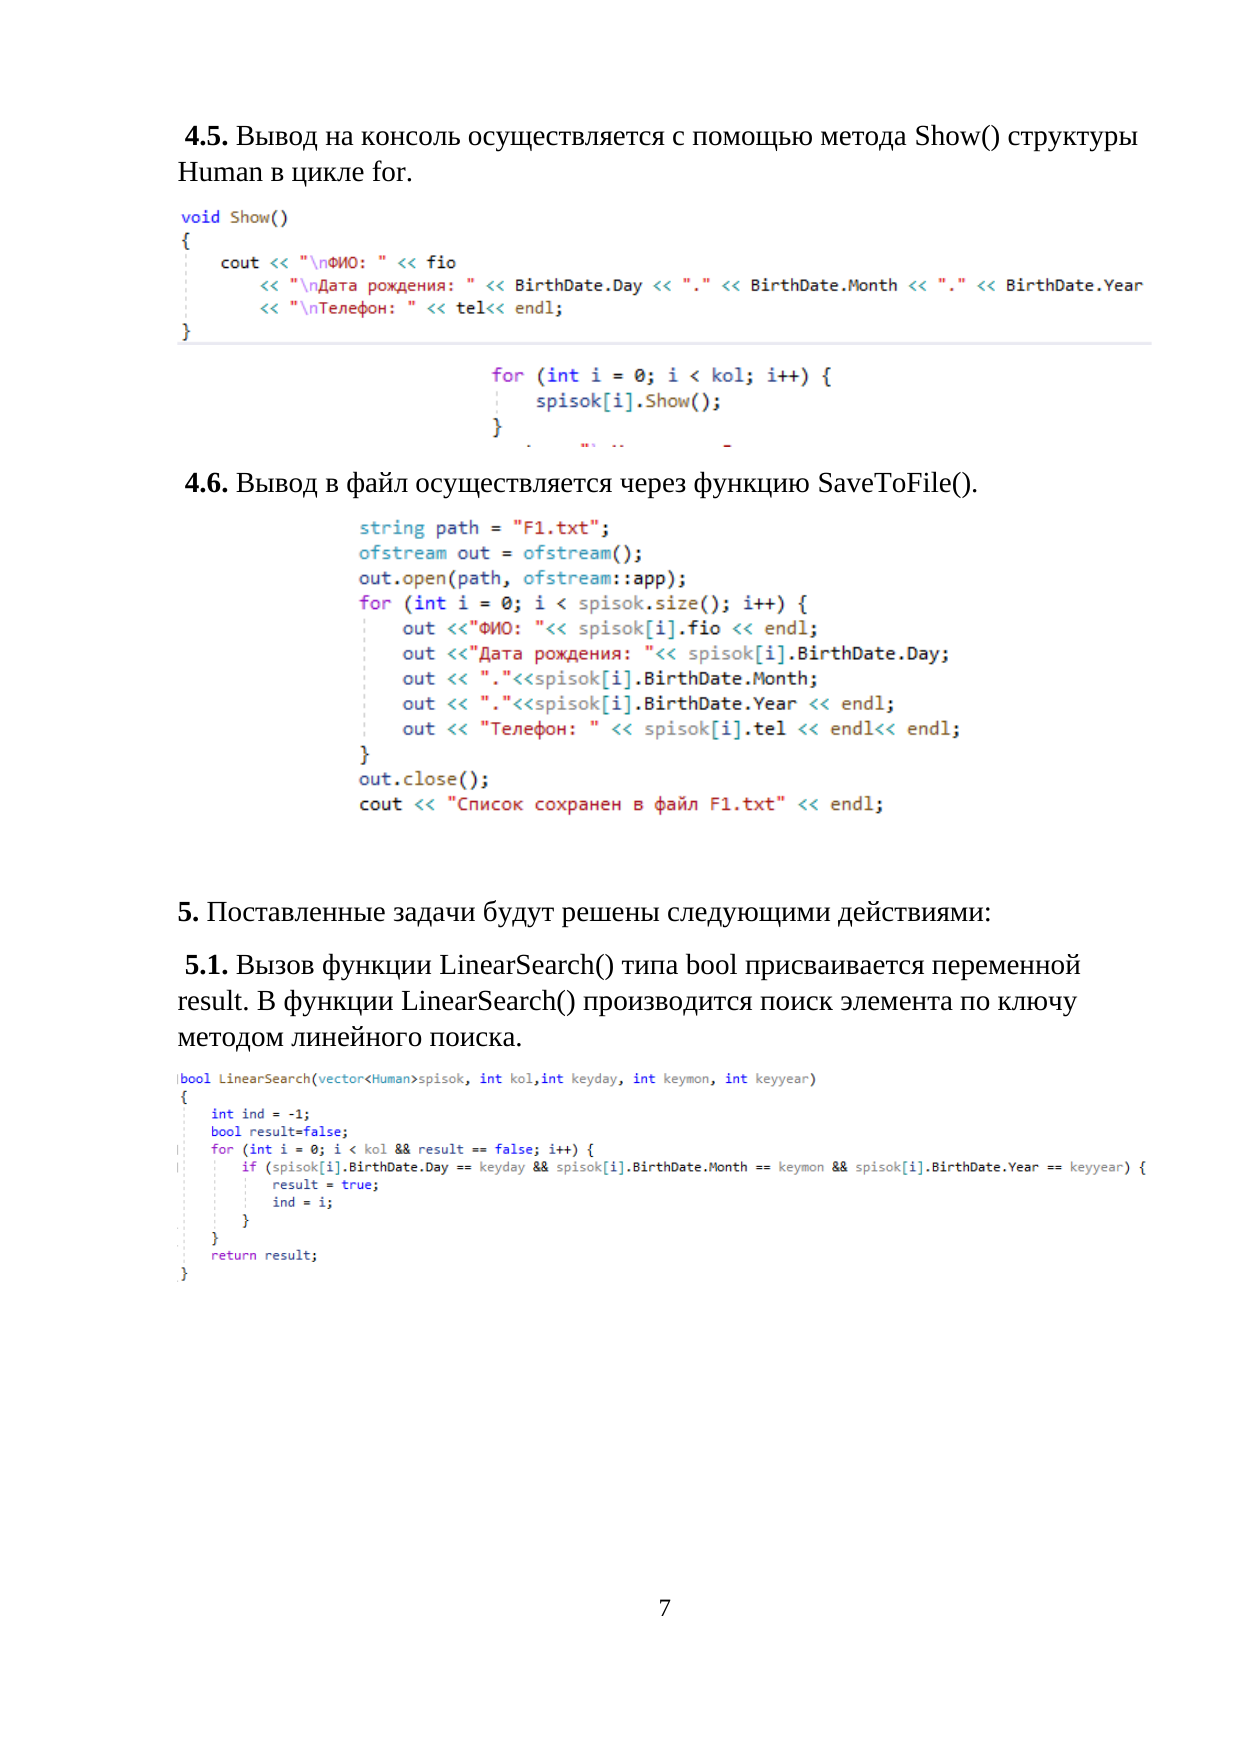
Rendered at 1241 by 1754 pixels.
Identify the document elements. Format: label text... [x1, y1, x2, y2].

text 4.6. Вывод в файл осуществляется через функцию SaveToFile(). [177, 465, 1152, 498]
picture [356, 517, 973, 823]
picture [177, 1072, 1152, 1284]
text 5.1. Вызов функции LinearSearch() типа bool присваивается переменной result. В функции LinearSearch() производится поиск элемента по ключу методом линейного поиска. [177, 947, 1152, 1053]
picture [487, 363, 842, 447]
picture [177, 207, 1152, 345]
text 4.5. Вывод на консоль осуществляется с помощью метода Show() структуры Human в цикле for. [177, 118, 1152, 188]
text 7 [177, 1593, 1152, 1622]
text 5. Поставленные задачи будут решены следующими действиями: [177, 894, 1152, 928]
